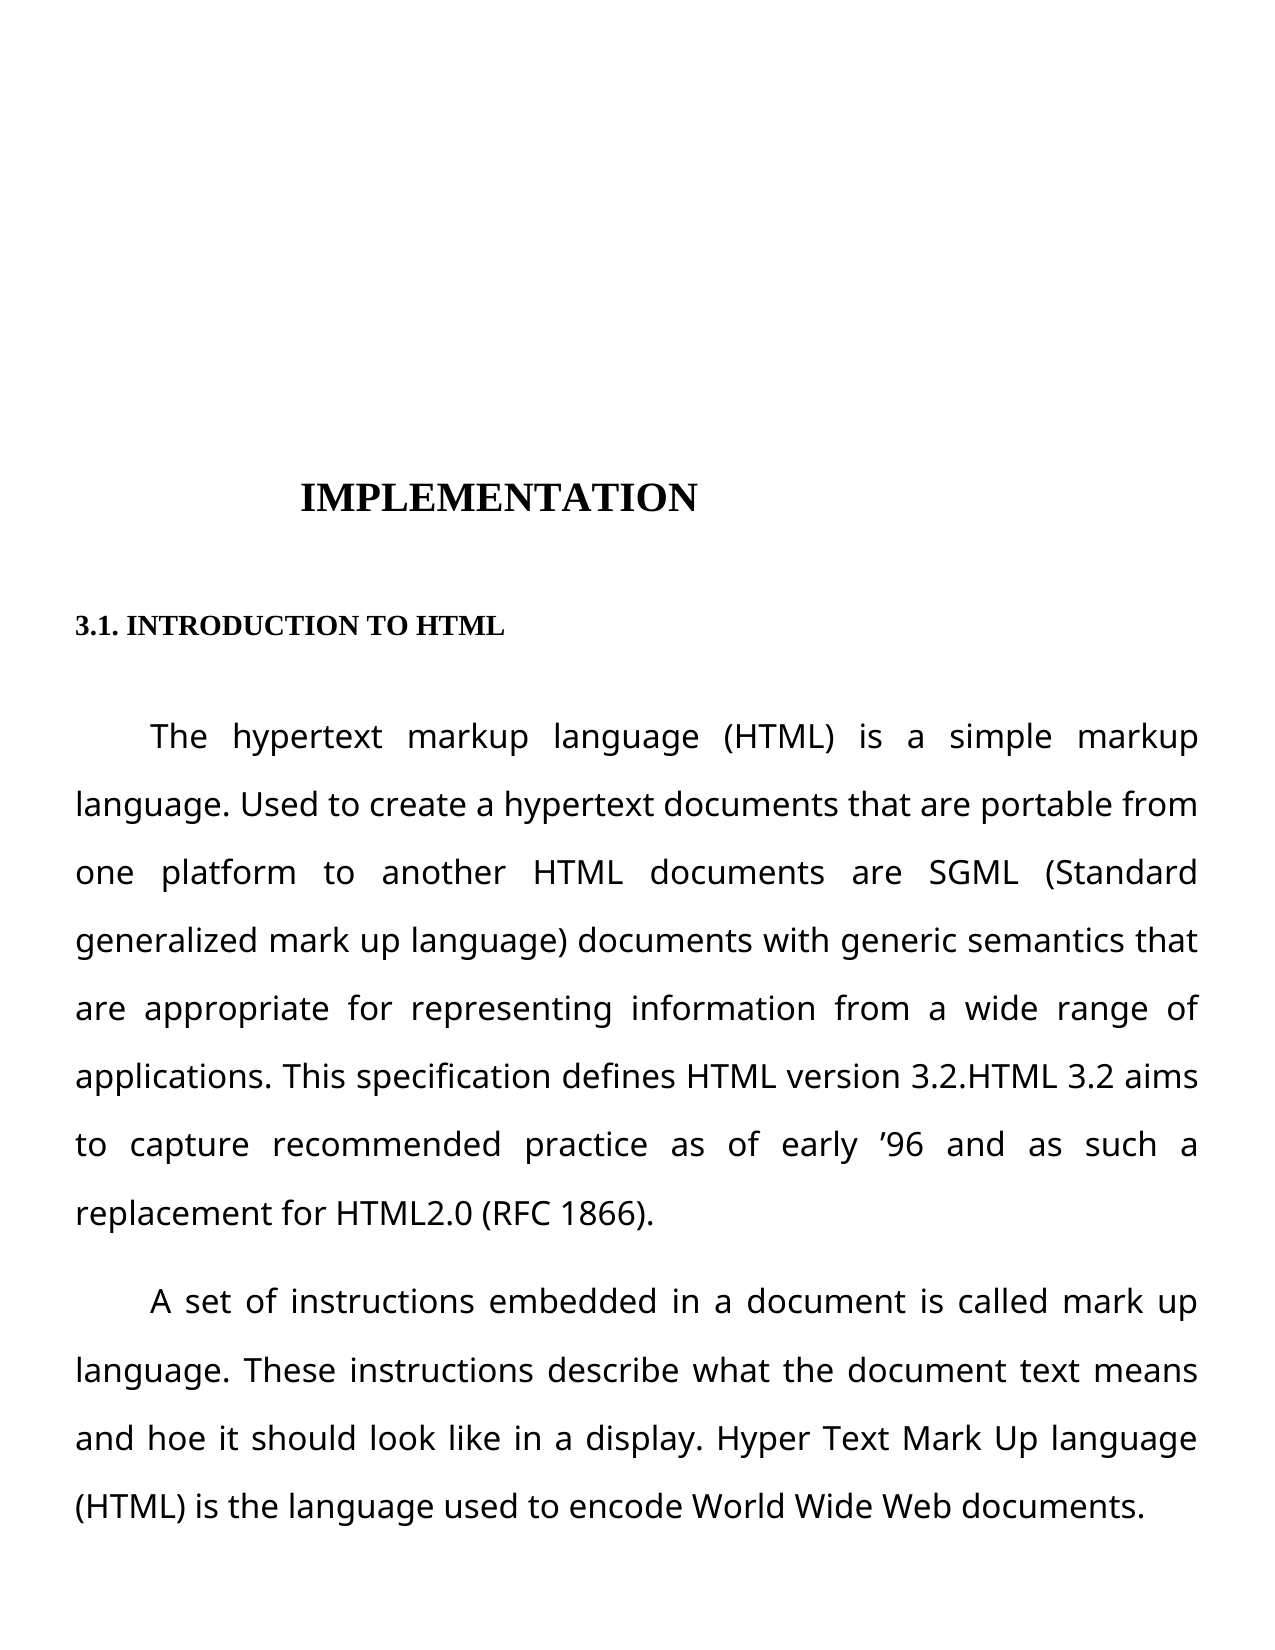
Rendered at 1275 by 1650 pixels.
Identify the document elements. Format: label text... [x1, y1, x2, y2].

text IMPLEMENTATION [225, 472, 1200, 520]
text The hypertext markup language (HTML) is a simple markup language. Used to create a hypertext documents that are portable from one platform to another HTML documents are SGML (Standard generalized mark up language) documents with generic semantics that are appropriate for representing information from a wide range of applications. This specification defines HTML version 3.2.HTML 3.2 aims to capture recommended practice as of early ’96 and as such a replacement for HTML2.0 (RFC 1866). [75, 712, 1200, 1235]
title 3.1. INTRODUCTION TO HTML [75, 608, 1200, 641]
text A set of instructions embedded in a document is called mark up language. These instructions describe what the document text means and hoe it should look like in a display. Hyper Text Mark Up language (HTML) is the language used to encode World Wide Web documents. [75, 1278, 1200, 1528]
